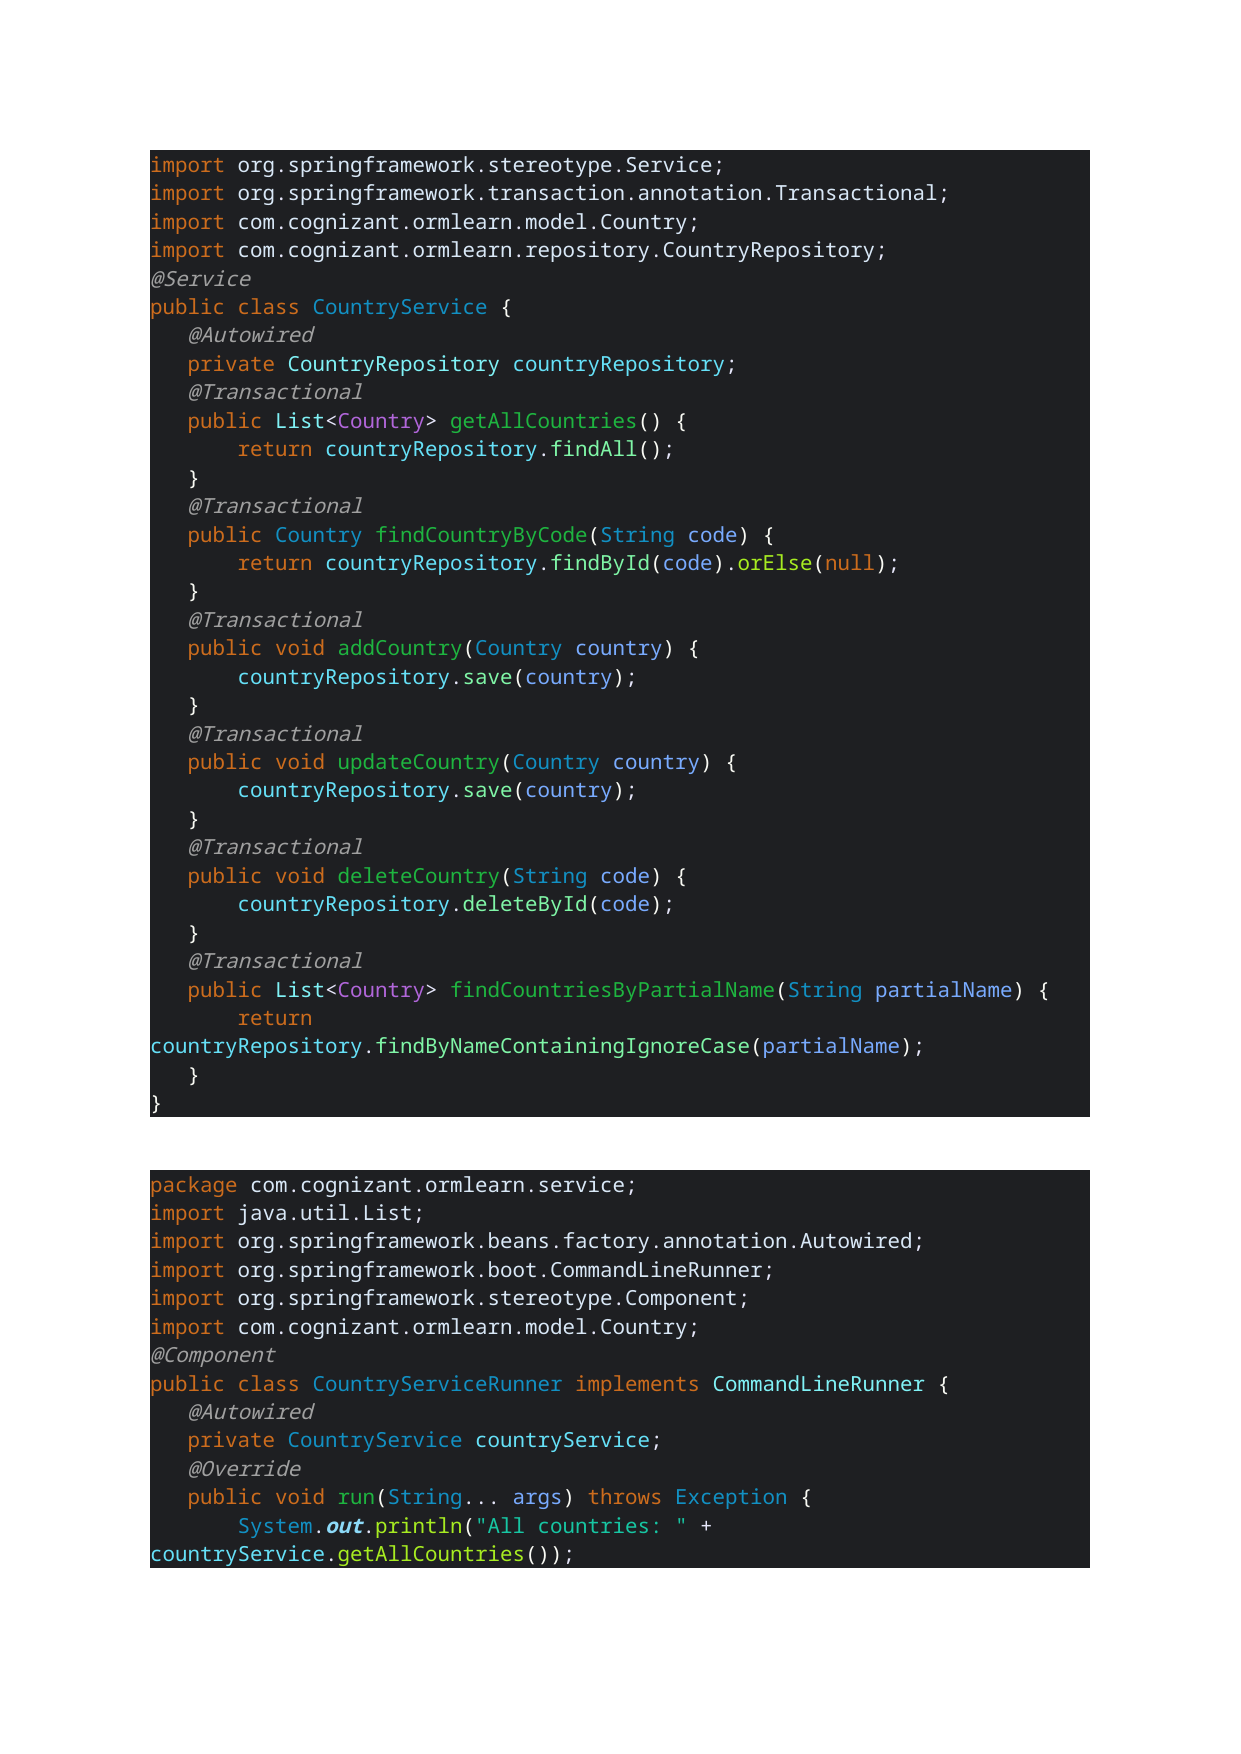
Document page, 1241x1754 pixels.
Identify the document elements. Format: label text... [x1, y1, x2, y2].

text return countryRepository.findByNameContainingIgnoreCase(partialName); [150, 1003, 1090, 1060]
text import com.cognizant.ormlearn.model.Country; [150, 1312, 1090, 1340]
text countryRepository.deleteById(code); [150, 889, 1090, 918]
text public void run(String... args) throws Exception { [150, 1482, 1090, 1511]
text } [150, 1088, 1090, 1117]
text return countryRepository.findById(code).orElse(null); [150, 548, 1090, 577]
text public class CountryServiceRunner implements CommandLineRunner { [150, 1369, 1090, 1397]
text @Transactional [150, 605, 1090, 633]
text import org.springframework.boot.CommandLineRunner; [150, 1255, 1090, 1283]
text import com.cognizant.ormlearn.model.Country; [150, 207, 1090, 235]
text @Component [150, 1340, 1090, 1369]
text @Autowired [150, 321, 1090, 349]
text @Transactional [150, 719, 1090, 747]
text public void addCountry(Country country) { [150, 633, 1090, 662]
text public List<Country> findCountriesByPartialName(String partialName) { [150, 975, 1090, 1003]
text } [150, 463, 1090, 491]
text @Transactional [150, 491, 1090, 520]
text } [150, 918, 1090, 946]
text } [150, 1060, 1090, 1088]
text @Transactional [150, 946, 1090, 975]
text public List<Country> getAllCountries() { [150, 406, 1090, 434]
text import com.cognizant.ormlearn.repository.CountryRepository; [150, 235, 1090, 264]
text } [150, 690, 1090, 719]
text } [150, 804, 1090, 832]
text @Override [150, 1454, 1090, 1482]
text @Service [150, 264, 1090, 292]
text import java.util.List; [150, 1198, 1090, 1227]
text countryRepository.save(country); [150, 662, 1090, 690]
text import org.springframework.stereotype.Component; [150, 1283, 1090, 1312]
text import org.springframework.beans.factory.annotation.Autowired; [150, 1227, 1090, 1255]
text import org.springframework.transaction.annotation.Transactional; [150, 178, 1090, 207]
text private CountryRepository countryRepository; [150, 349, 1090, 377]
text System.out.println("All countries: " + countryService.getAllCountries()); [150, 1511, 1090, 1568]
text } [150, 577, 1090, 605]
text public Country findCountryByCode(String code) { [150, 520, 1090, 548]
text @Transactional [150, 832, 1090, 861]
text import org.springframework.stereotype.Service; [150, 150, 1090, 178]
text public void deleteCountry(String code) { [150, 861, 1090, 889]
text @Transactional [150, 377, 1090, 406]
text return countryRepository.findAll(); [150, 434, 1090, 463]
text @Autowired [150, 1397, 1090, 1426]
text countryRepository.save(country); [150, 776, 1090, 804]
text package com.cognizant.ormlearn.service; [150, 1170, 1090, 1198]
text private CountryService countryService; [150, 1426, 1090, 1454]
text public class CountryService { [150, 292, 1090, 321]
text public void updateCountry(Country country) { [150, 747, 1090, 776]
